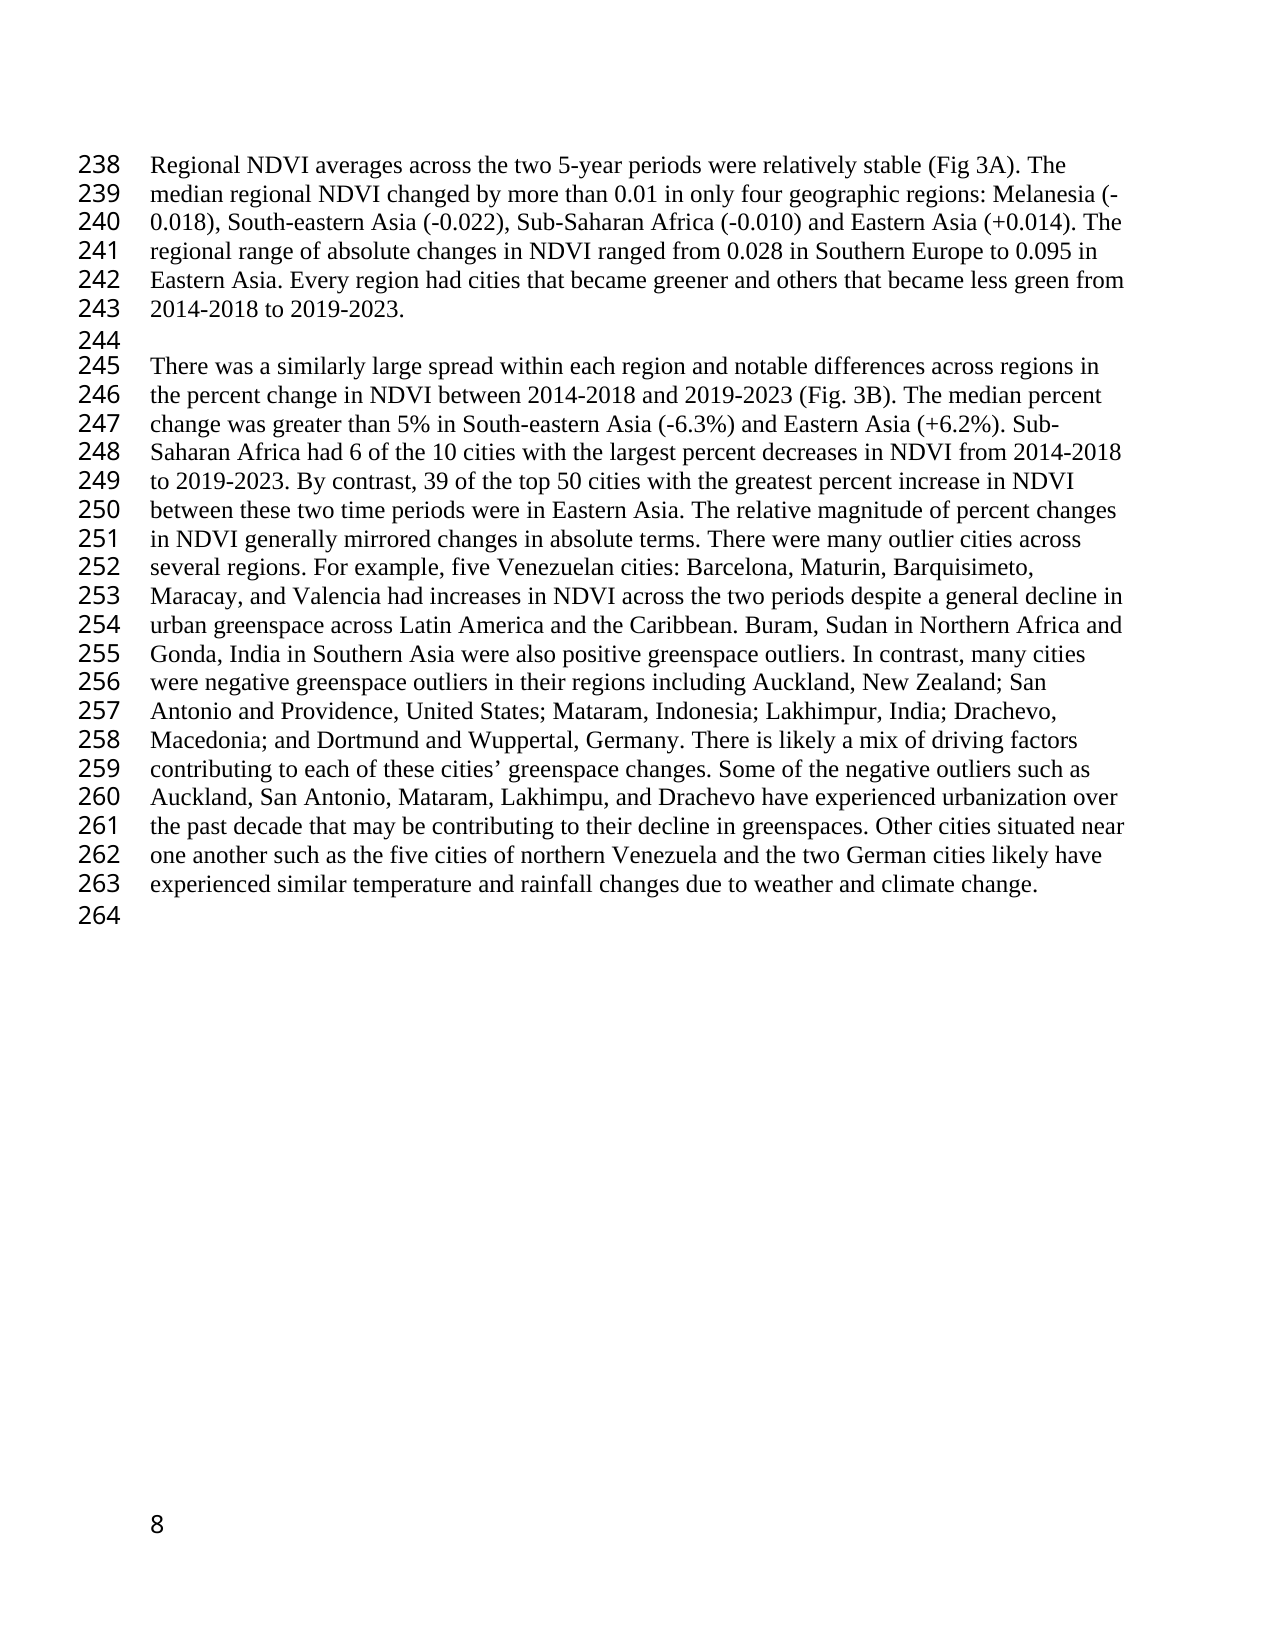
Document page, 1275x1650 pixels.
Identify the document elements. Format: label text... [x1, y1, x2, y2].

text There was a similarly large spread within each region and notable differences across regions in the percent change in NDVI between 2014-2018 and 2019-2023 (Fig. 3B). The median percent change was greater than 5% in South-eastern Asia (-6.3%) and Eastern Asia (+6.2%). Sub-Saharan Africa had 6 of the 10 cities with the largest percent decreases in NDVI from 2014-2018 to 2019-2023. By contrast, 39 of the top 50 cities with the greatest percent increase in NDVI between these two time periods were in Eastern Asia. The relative magnitude of percent changes in NDVI generally mirrored changes in absolute terms. There were many outlier cities across several regions. For example, five Venezuelan cities: Barcelona, Maturin, Barquisimeto, Maracay, and Valencia had increases in NDVI across the two periods despite a general decline in urban greenspace across Latin America and the Caribbean. Buram, Sudan in Northern Africa and Gonda, India in Southern Asia were also positive greenspace outliers. In contrast, many cities were negative greenspace outliers in their regions including Auckland, New Zealand; San Antonio and Providence, United States; Mataram, Indonesia; Lakhimpur, India; Drachevo, Macedonia; and Dortmund and Wuppertal, Germany. There is likely a mix of driving factors contributing to each of these cities’ greenspace changes. Some of the negative outliers such as Auckland, San Antonio, Mataram, Lakhimpu, and Drachevo have experienced urbanization over the past decade that may be contributing to their decline in greenspaces. Other cities situated near one another such as the five cities of northern Venezuela and the two German cities likely have experienced similar temperature and rainfall changes due to weather and climate change. [150, 351, 1125, 897]
text Regional NDVI averages across the two 5-year periods were relatively stable (Fig 3A). The median regional NDVI changed by more than 0.01 in only four geographic regions: Melanesia (-0.018), South-eastern Asia (-0.022), Sub-Saharan Africa (-0.010) and Eastern Asia (+0.014). The regional range of absolute changes in NDVI ranged from 0.028 in Southern Europe to 0.095 in Eastern Asia. Every region had cities that became greener and others that became less green from 2014-2018 to 2019-2023. [150, 150, 1125, 322]
